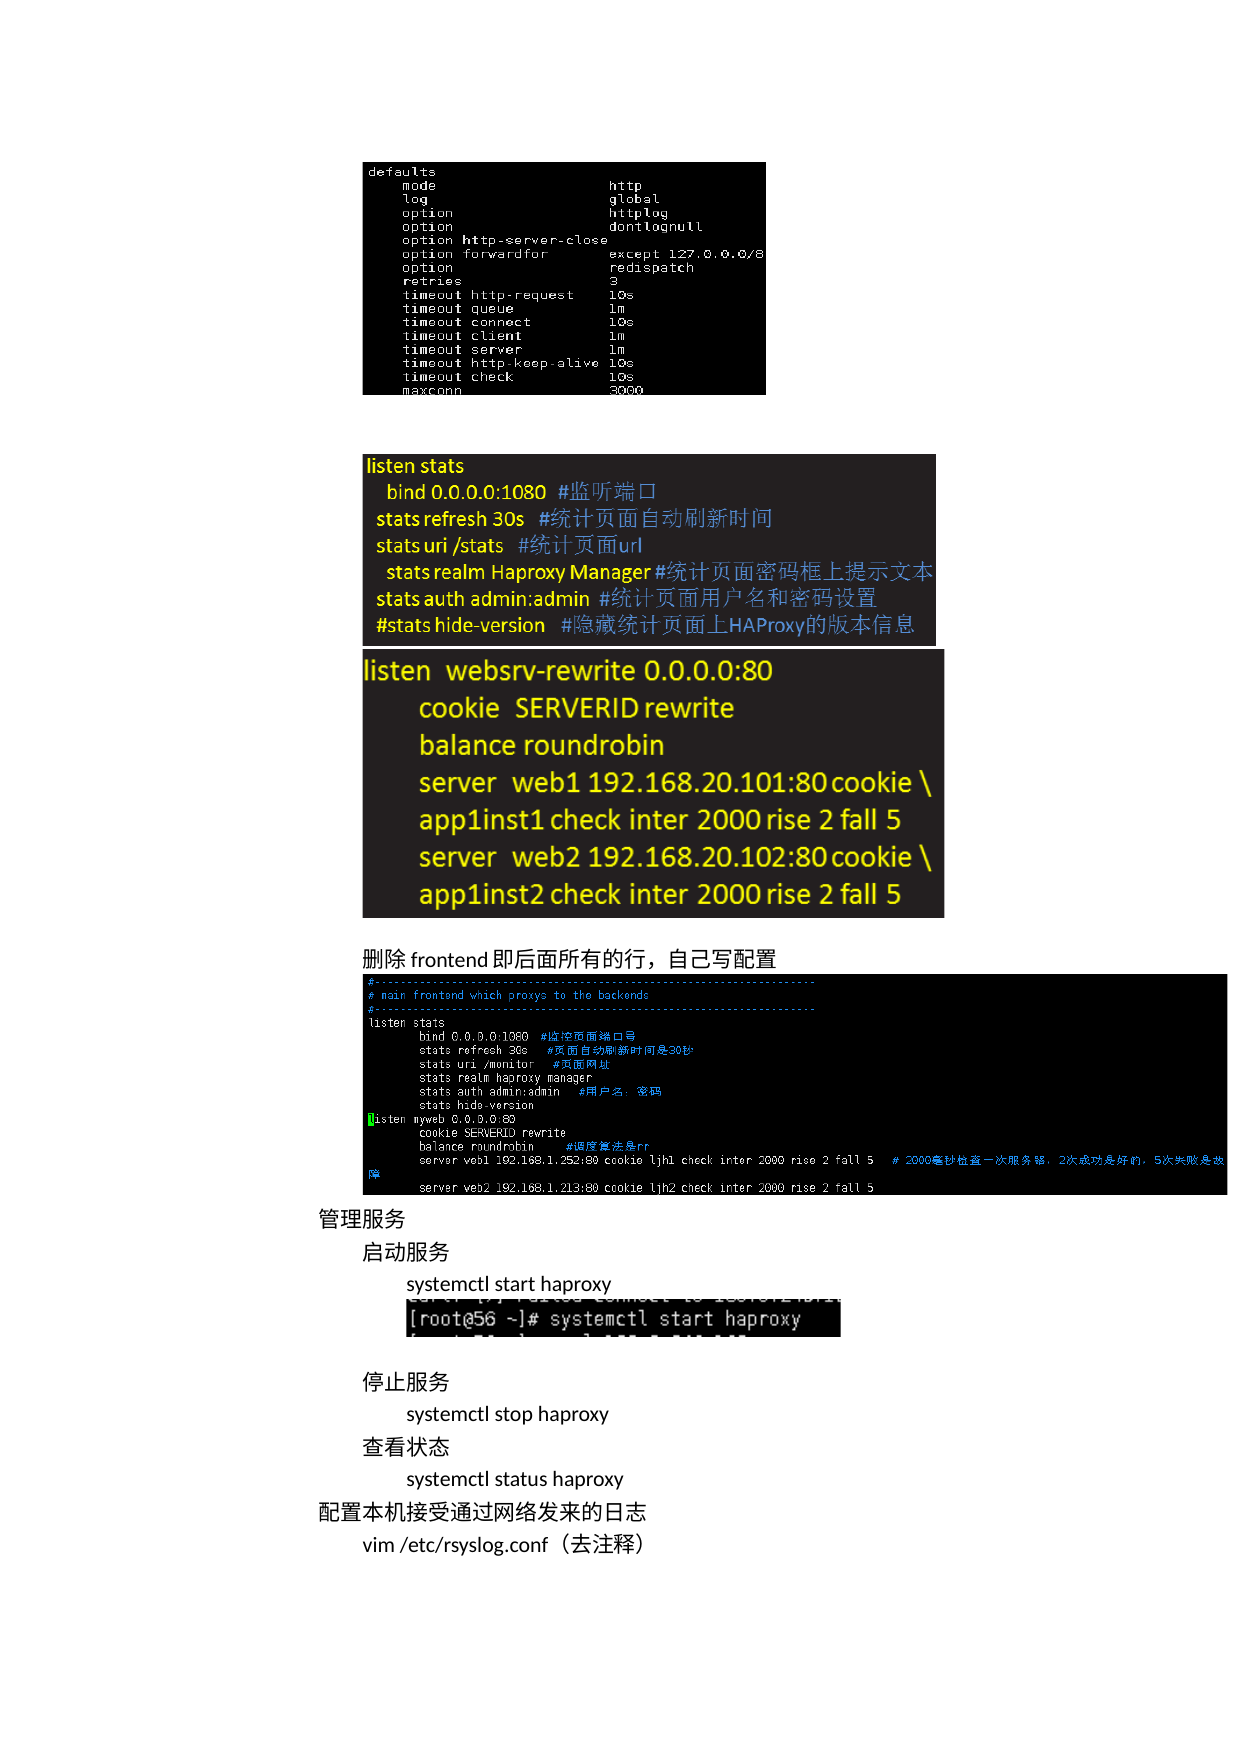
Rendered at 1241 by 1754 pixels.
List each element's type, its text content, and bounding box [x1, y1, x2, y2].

picture [362, 162, 766, 395]
text vim /etc/rsyslog.conf（去注释） [319, 1527, 1053, 1559]
picture [362, 649, 945, 918]
text 删除frontend即后面所有的行，自己写配置 [319, 942, 1053, 974]
text 配置本机接受通过网络发来的日志 [275, 1494, 1053, 1527]
text 停止服务 [319, 1364, 1053, 1397]
text systemctl start haproxy [362, 1267, 1053, 1299]
picture [362, 454, 936, 646]
picture [362, 974, 1228, 1195]
text systemctl status haproxy [362, 1462, 1053, 1494]
text systemctl stop haproxy [362, 1397, 1053, 1429]
text 管理服务 [275, 1202, 1053, 1234]
text 启动服务 [319, 1234, 1053, 1267]
text 查看状态 [319, 1429, 1053, 1462]
picture [406, 1299, 841, 1337]
